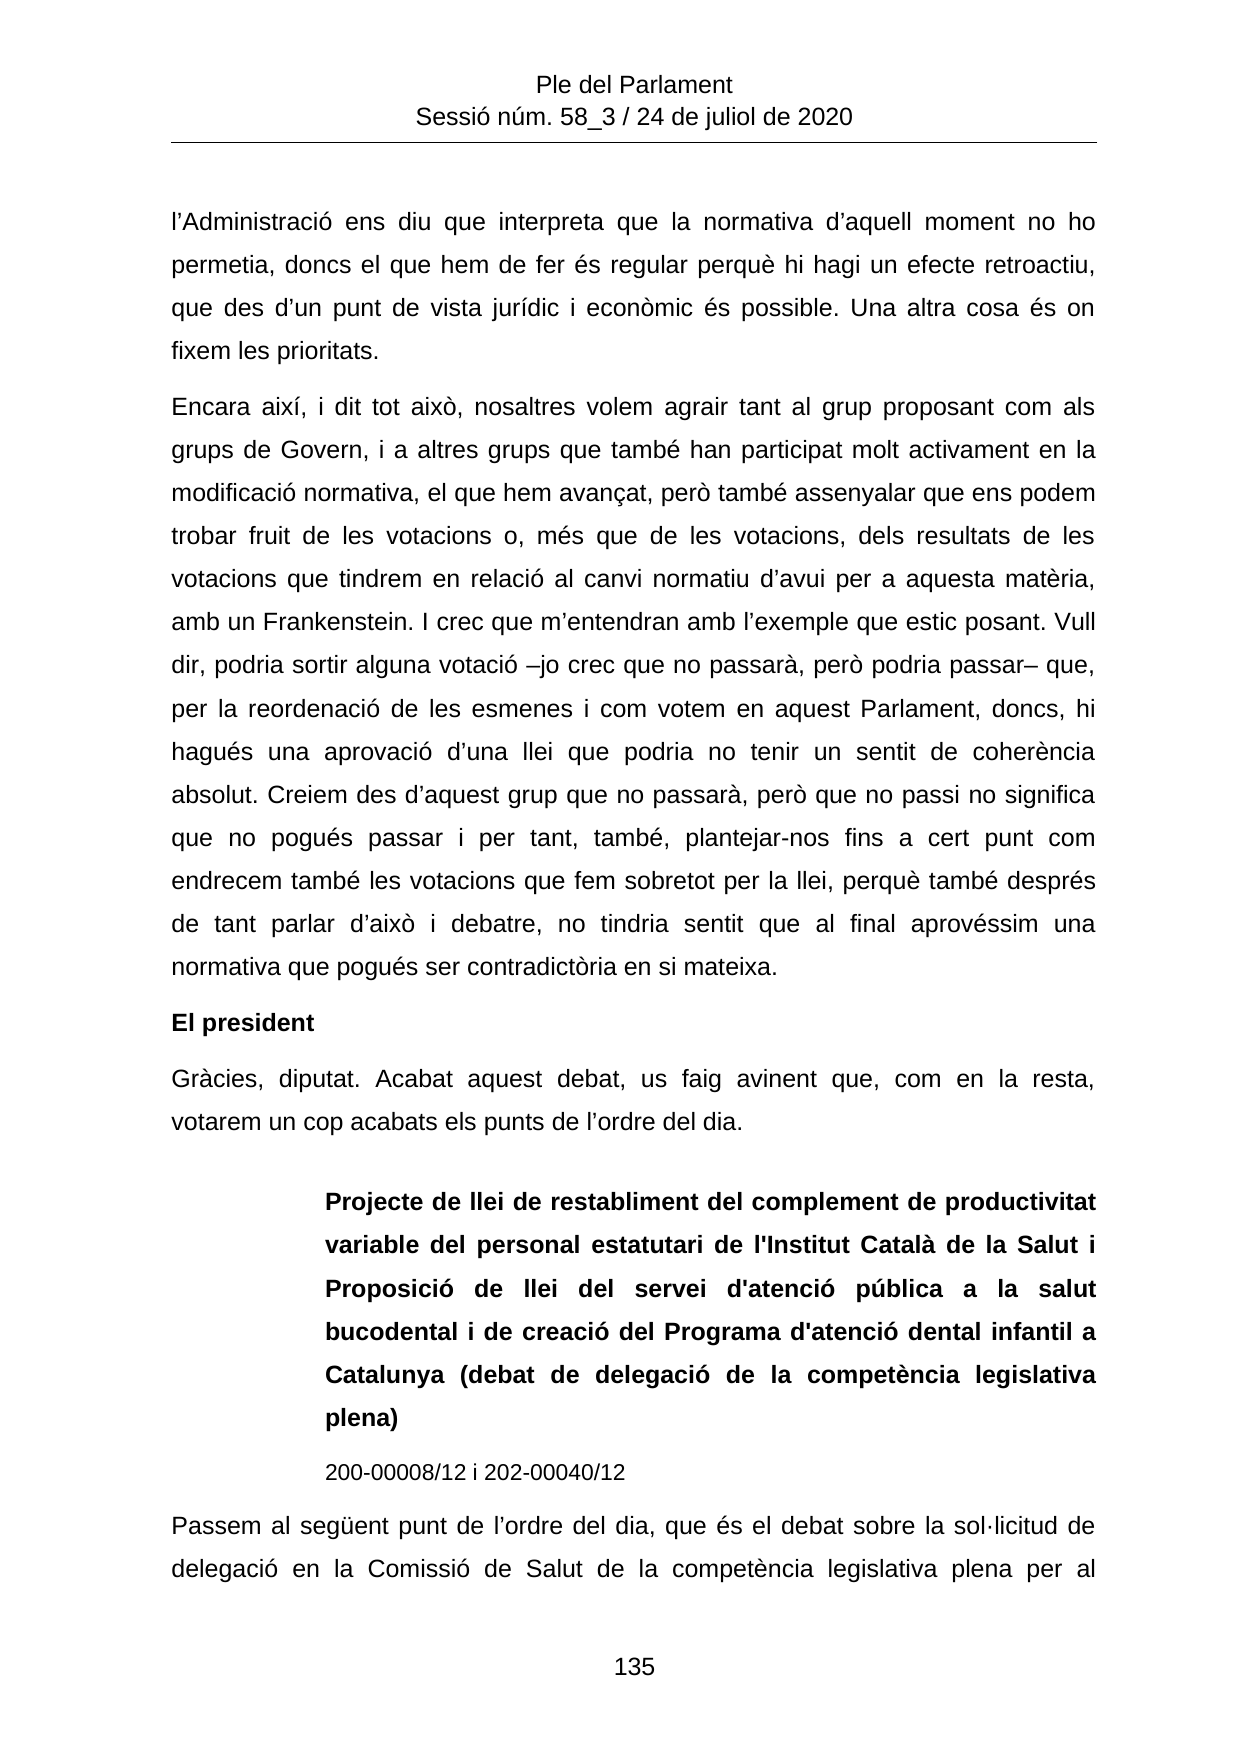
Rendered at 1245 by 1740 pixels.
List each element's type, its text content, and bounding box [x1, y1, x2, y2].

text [171, 1511, 1097, 1582]
text El president [171, 1008, 1097, 1037]
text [171, 207, 1097, 365]
text Projecte de llei de restabliment del complement de productivitat variable del personal estatutari de l'Institut Català de la Salut i Proposició de llei del servei d'atenció pública a la salut bucodental i de creació del Programa d'atenció dental infantil a Catalunya (debat de delegació de la competència legislativa plena) [325, 1187, 1097, 1432]
text Gràcies, diputat. Acabat aquest debat, us faig avinent que, com en la resta, votarem un cop acabats els punts de l’ordre del dia. [171, 1064, 1097, 1136]
text 200-00008/12 i 202-00040/12 [325, 1459, 1097, 1485]
text Encara així, i dit tot això, nosaltres volem agrair tant al grup proposant com als grups de Govern, i a altres grups que també han participat molt activament en la modificació normativa, el que hem avançat, però també assenyalar que ens podem trobar fruit de les votacions o, més que de les votacions, dels resultats de les votacions que tindrem en relació al canvi normatiu d’avui per a aquesta matèria, amb un Frankenstein. I crec que m’entendran amb l’exemple que estic posant. Vull dir, podria sortir alguna votació –jo crec que no passarà, però podria passar– que, per la reordenació de les esmenes i com votem en aquest Parlament, doncs, hi hagués una aprovació d’una llei que podria no tenir un sentit de coherència absolut. Creiem des d’aquest grup que no passarà, però que no passi no significa que no pogués passar i per tant, també, plantejar-nos fins a cert punt com endrecem també les votacions que fem sobretot per la llei, perquè també després de tant parlar d’això i debatre, no tindria sentit que al final aprovéssim una normativa que pogués ser contradictòria en si mateixa. [171, 392, 1097, 981]
